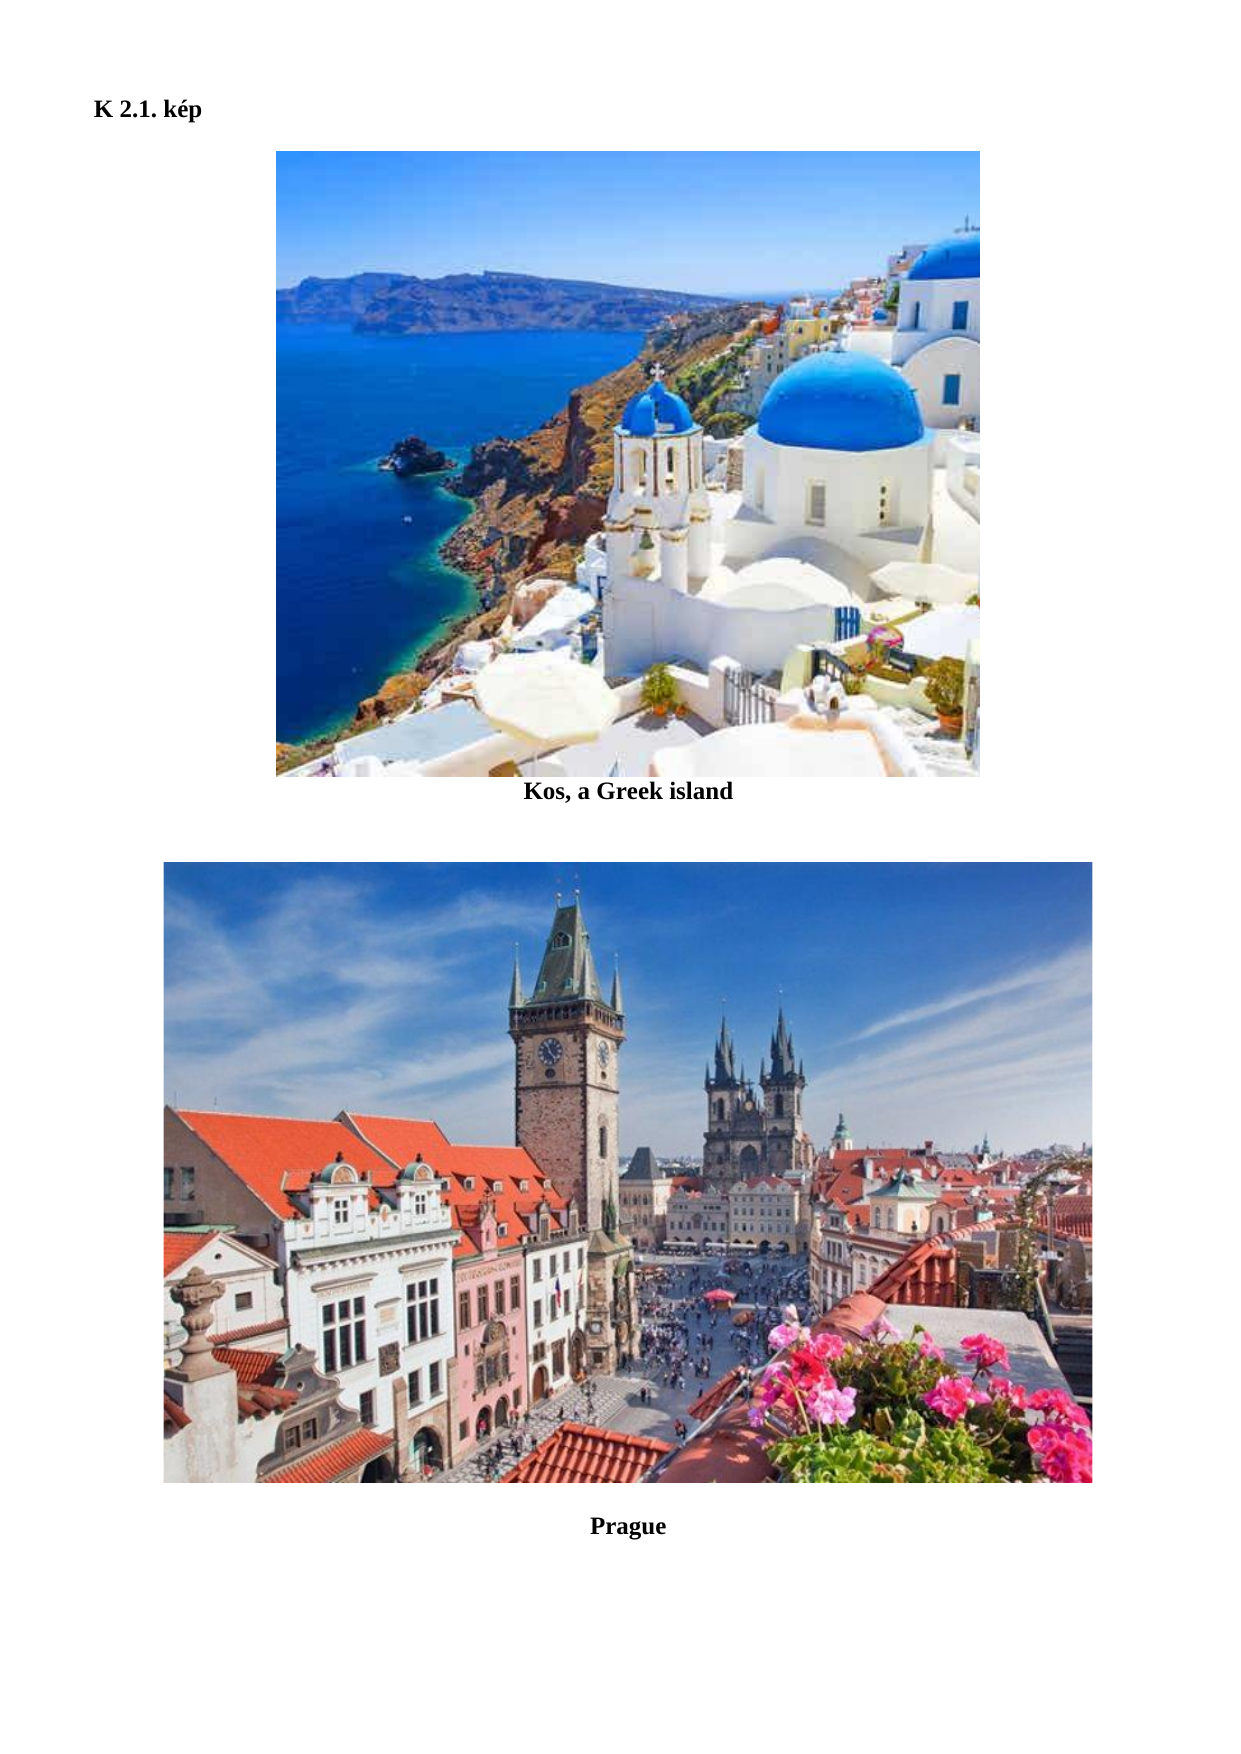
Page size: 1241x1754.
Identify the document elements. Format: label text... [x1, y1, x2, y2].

text K 2.1. kép [94, 94, 1162, 122]
text Prague [94, 1511, 1162, 1540]
picture [276, 151, 980, 777]
text Kos, a Greek island [94, 776, 1162, 805]
picture [163, 862, 1093, 1483]
